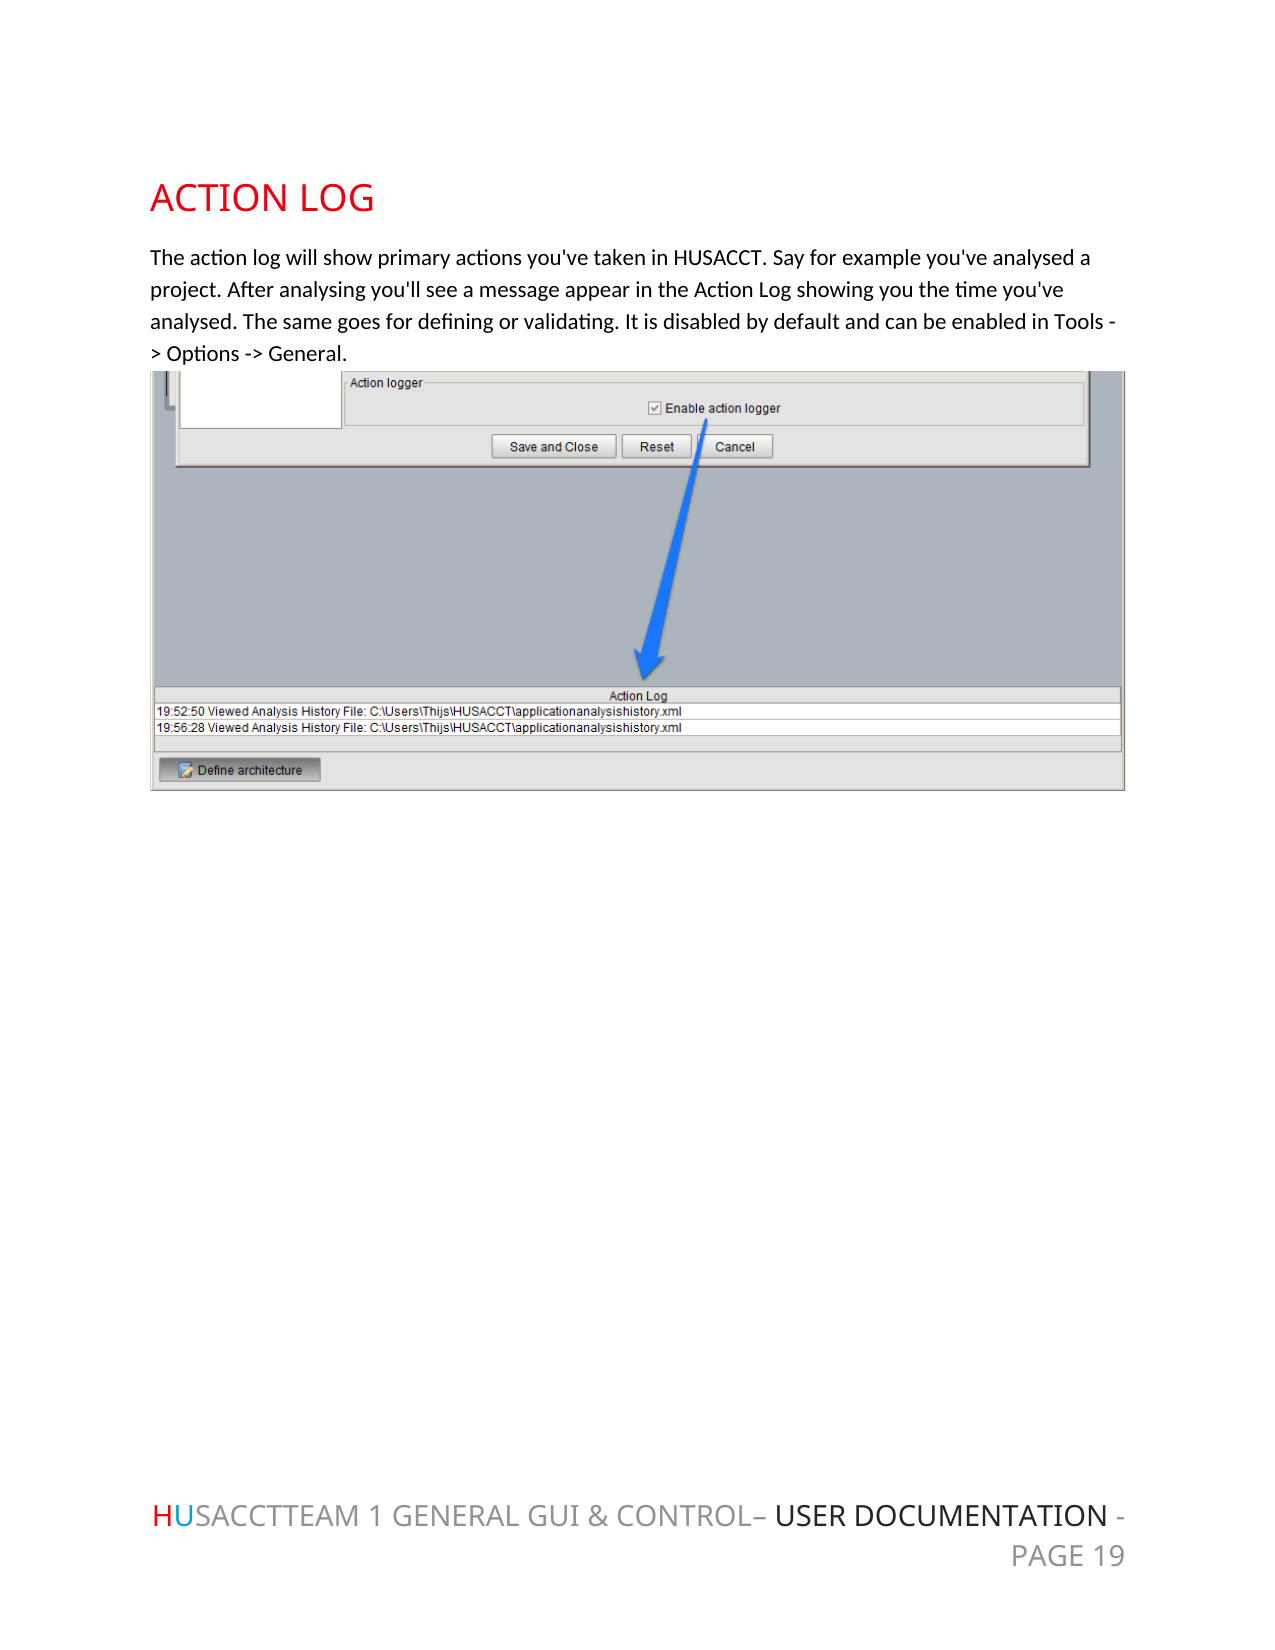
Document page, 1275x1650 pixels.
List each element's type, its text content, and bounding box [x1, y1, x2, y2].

subtitle ACTION LOG [150, 171, 1125, 222]
text The action log will show primary actions you've taken in HUSACCT. Say for example you've analysed a project. After analysing you'll see a message appear in the Action Log showing you the time you've analysed. The same goes for defining or validating. It is disabled by default and can be enabled in Tools -> Options -> General. [150, 243, 1125, 367]
picture [150, 371, 1125, 791]
